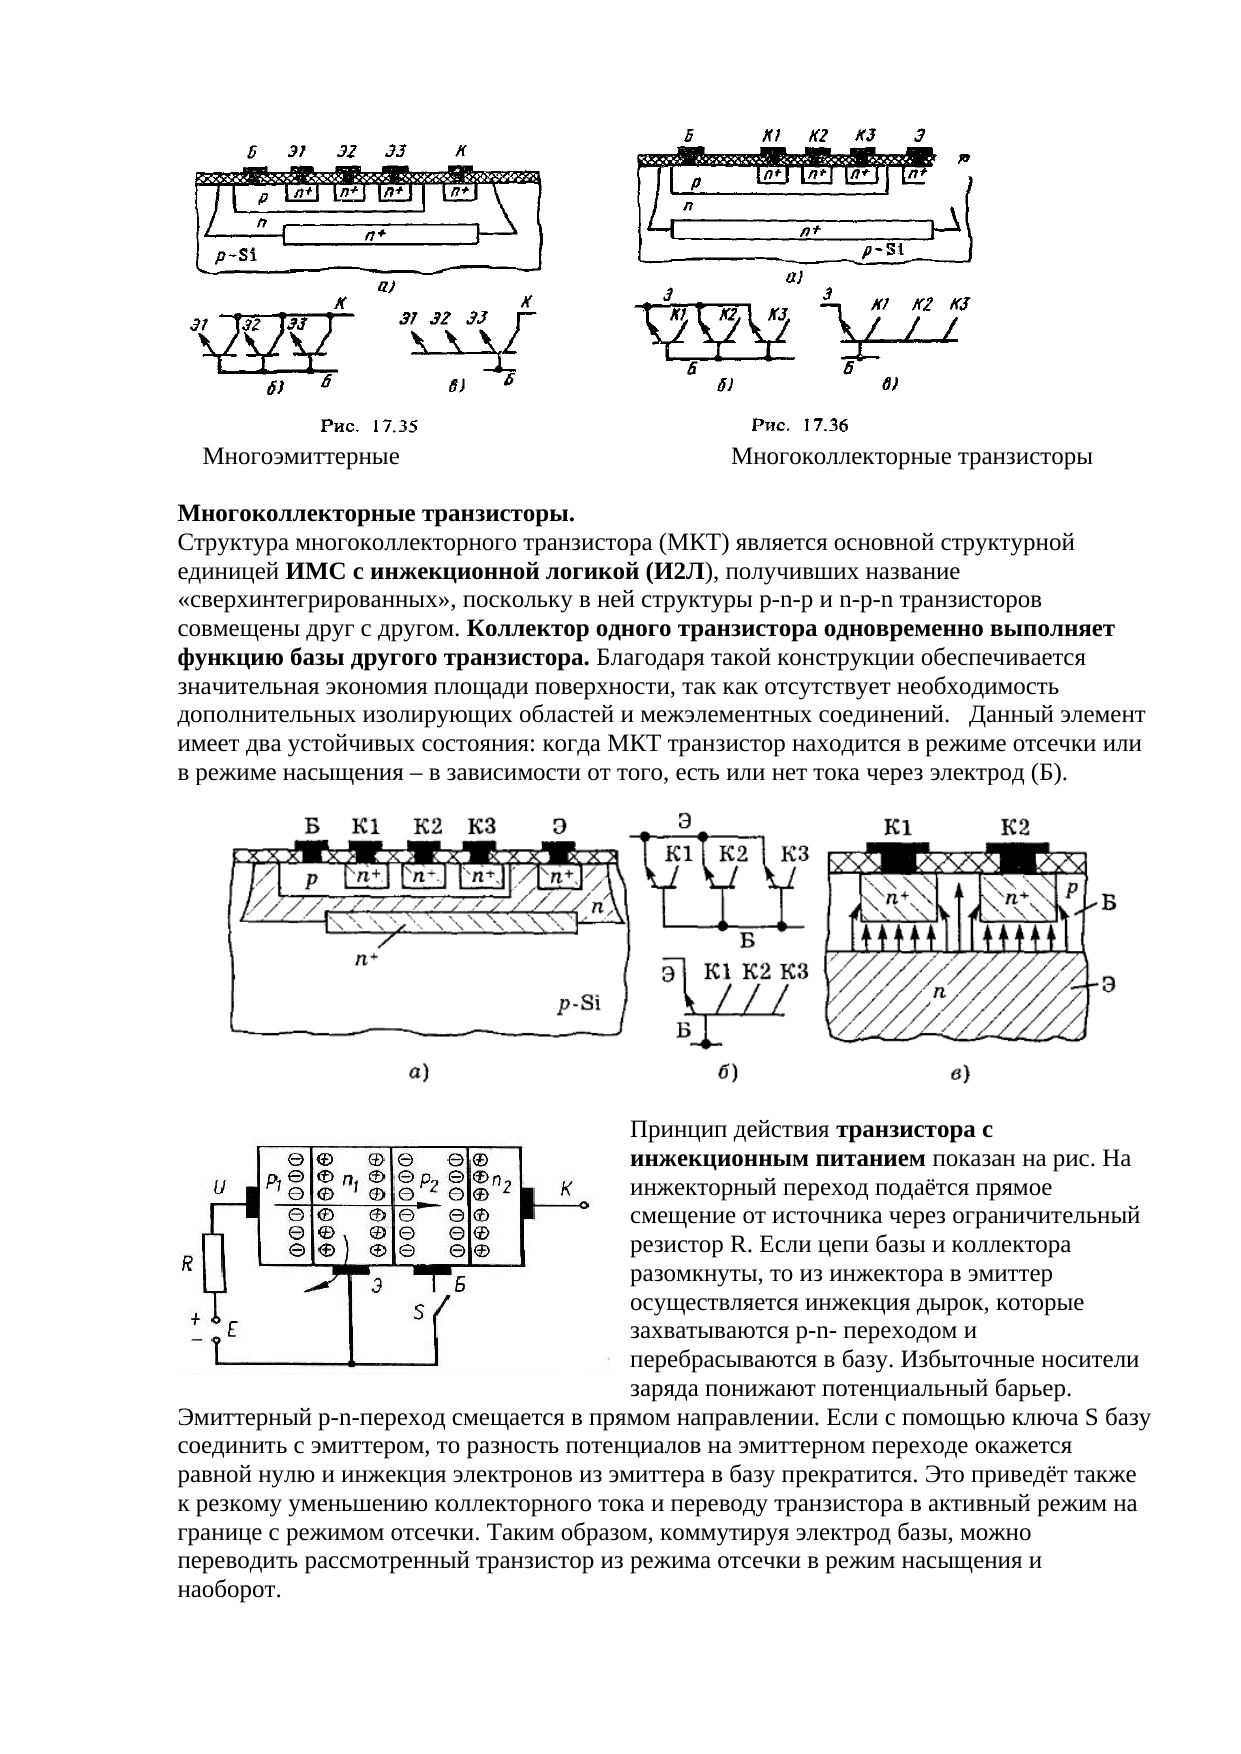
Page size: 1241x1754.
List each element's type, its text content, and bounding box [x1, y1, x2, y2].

picture [180, 1140, 610, 1374]
text Принцип действия транзистора с инжекционным питанием показан на рис. На инжекторный переход подаётся прямое смещение от источника через ограничительный резистор R. Если цепи базы и коллектора разомкнуты, то из инжектора в эмиттер осуществляется инжекция дырок, которые захватываются p-n- переходом и перебрасываются в базу. Избыточные носители заряда понижают потенциальный барьер. Эмиттерный p-n-переход смещается в прямом направлении. Если с помощью ключа S базу соединить с эмиттером, то разность потенциалов на эмиттерном переходе окажется равной нулю и инжекция электронов из эмиттера в базу прекратится. Это приведёт также к резкому уменьшению коллекторного тока и переводу транзистора в активный режим на границе с режимом отсечки. Таким образом, коммутируя электрод базы, можно переводить рассмотренный транзистор из режима отсечки в режим насыщения и наоборот. [177, 1114, 1152, 1603]
picture [177, 118, 983, 441]
picture [177, 785, 1151, 1115]
text Структура многоколлекторного транзистора (МКТ) является основной структурной единицей ИМС с инжекционной логикой (И2Л), получивших название «сверхинтегрированных», поскольку в ней структуры p-n-p и n-p-n транзисторов совмещены друг с другом. Коллектор одного транзистора одновременно выполняет функцию базы другого транзистора. Благодаря такой конструкции обеспечивается значительная экономия площади поверхности, так как отсутствует необходимость дополнительных изолирующих областей и межэлементных соединений. Данный элемент имеет два устойчивых состояния: когда МКТ транзистор находится в режиме отсечки или в режиме насыщения – в зависимости от того, есть или нет тока через электрод (Б). [177, 527, 1152, 786]
text Многоколлекторные транзисторы. [177, 498, 1152, 527]
text Многоэмиттерные Многоколлекторные транзисторы [177, 441, 1152, 469]
